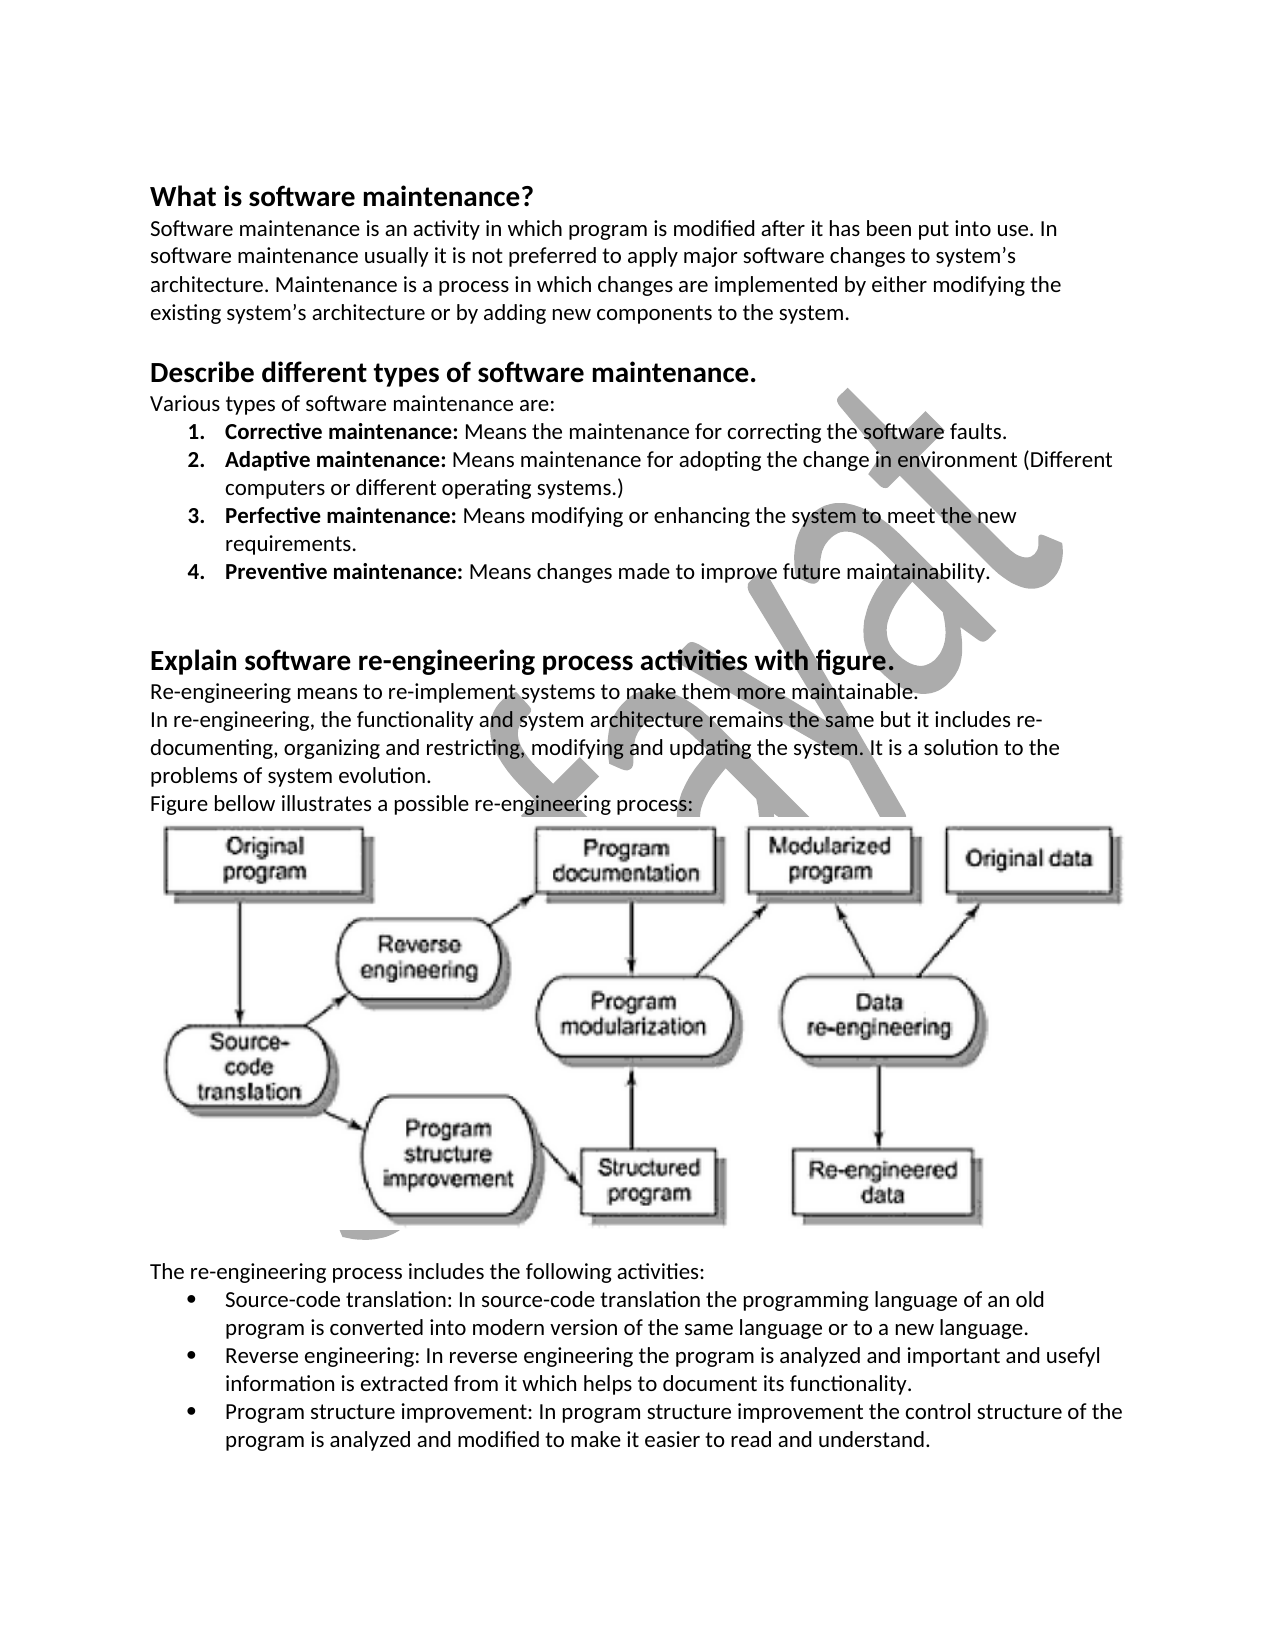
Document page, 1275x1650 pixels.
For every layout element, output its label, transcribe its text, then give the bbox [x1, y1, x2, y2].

text Figure bellow illustrates a possible re-engineering process: [150, 789, 1125, 817]
text Re-engineering means to re-implement systems to make them more maintainable. [150, 677, 1125, 705]
list Adaptive maintenance: Means maintenance for adopting the change in environment (Different computers or different operating systems.) [187, 445, 1125, 501]
text In re-engineering, the functionality and system architecture remains the same but it includes re-documenting, organizing and restricting, modifying and updating the system. It is a solution to the problems of system evolution. [150, 705, 1125, 789]
list Source-code translation: In source-code translation the programming language of an old program is converted into modern version of the same language or to a new language. [187, 1285, 1125, 1341]
text What is software maintenance? [150, 178, 1125, 214]
list Preventive maintenance: Means changes made to improve future maintainability. [187, 557, 1125, 586]
list Perfective maintenance: Means modifying or enhancing the system to meet the new requirements. [187, 501, 1125, 557]
text The re-engineering process includes the following activities: [150, 1257, 1125, 1285]
text Software maintenance is an activity in which program is modified after it has been put into use. In software maintenance usually it is not preferred to apply major software changes to system’s architecture. Maintenance is a process in which changes are implemented by either modifying the existing system’s architecture or by adding new components to the system. [150, 214, 1125, 326]
list Program structure improvement: In program structure improvement the control structure of the program is analyzed and modified to make it easier to read and understand. [187, 1397, 1125, 1453]
picture [150, 817, 1125, 1230]
list Reverse engineering: In reverse engineering the program is analyzed and important and usefyl information is extracted from it which helps to document its functionality. [187, 1341, 1125, 1397]
text Explain software re-engineering process activities with figure. [150, 642, 1125, 677]
text Various types of software maintenance are: [150, 389, 1125, 417]
list Corrective maintenance: Means the maintenance for correcting the software faults. [187, 417, 1125, 445]
text Describe different types of software maintenance. [150, 354, 1125, 389]
